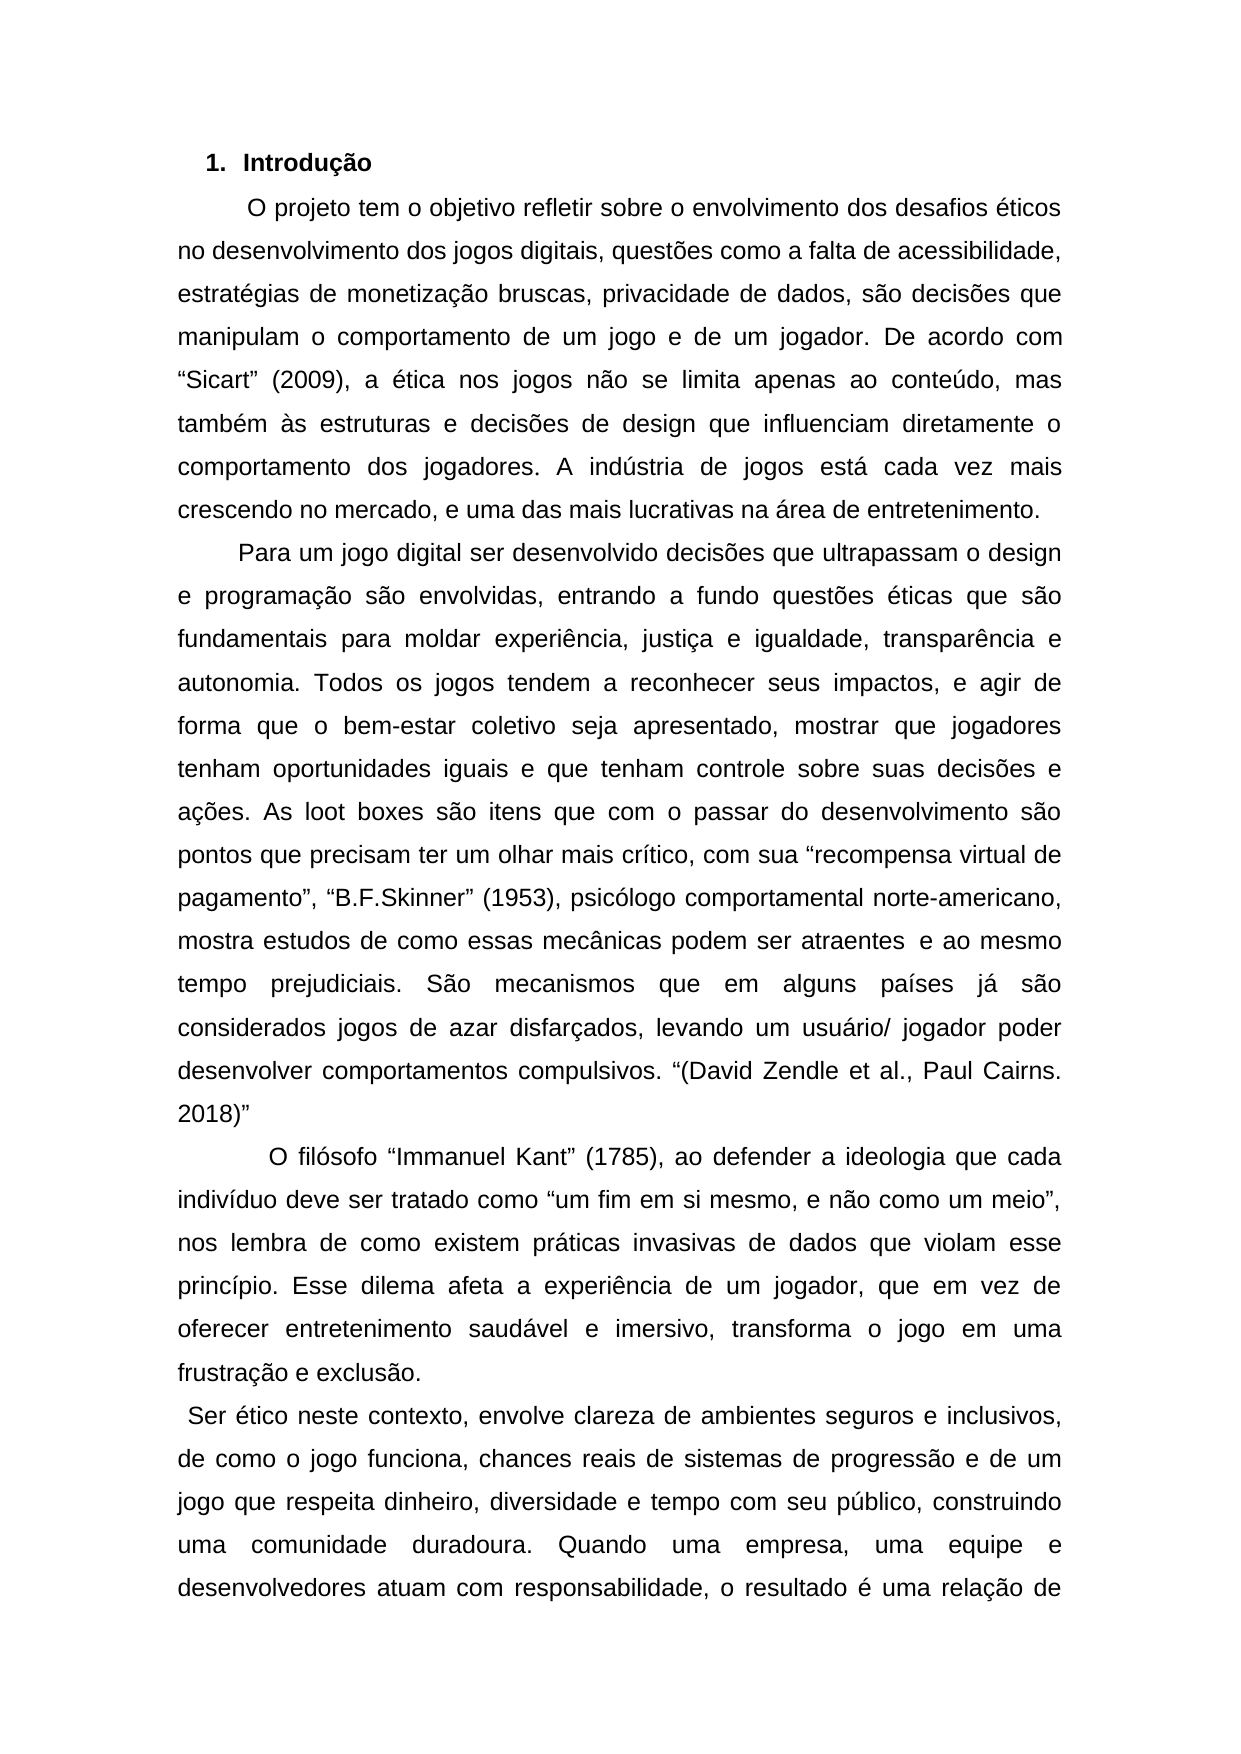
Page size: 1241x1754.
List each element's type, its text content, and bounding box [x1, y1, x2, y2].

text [177, 1401, 1063, 1602]
text O filósofo “Immanuel Kant” (1785), ao defender a ideologia que cada indivíduo deve ser tratado como “um fim em si mesmo, e não como um meio”, nos lembra de como existem práticas invasivas de dados que violam esse princípio. Esse dilema afeta a experiência de um jogador, que em vez de oferecer entretenimento saudável e imersivo, transforma o jogo em uma frustração e exclusão. [177, 1142, 1063, 1386]
list Introdução [205, 148, 1063, 176]
text Para um jogo digital ser desenvolvido decisões que ultrapassam o design e programação são envolvidas, entrando a fundo questões éticas que são fundamentais para moldar experiência, justiça e igualdade, transparência e autonomia. Todos os jogos tendem a reconhecer seus impactos, e agir de forma que o bem-estar coletivo seja apresentado, mostrar que jogadores tenham oportunidades iguais e que tenham controle sobre suas decisões e ações. As loot boxes são itens que com o passar do desenvolvimento são pontos que precisam ter um olhar mais crítico, com sua “recompensa virtual de pagamento”, “B.F.Skinner” (1953), psicólogo comportamental norte-americano, mostra estudos de como essas mecânicas podem ser atraentes e ao mesmo tempo prejudiciais. São mecanismos que em alguns países já são considerados jogos de azar disfarçados, levando um usuário/ jogador poder desenvolver comportamentos compulsivos. “(David Zendle et al., Paul Cairns. 2018)” [177, 538, 1063, 1127]
text O projeto tem o objetivo refletir sobre o envolvimento dos desafios éticos no desenvolvimento dos jogos digitais, questões como a falta de acessibilidade, estratégias de monetização bruscas, privacidade de dados, são decisões que manipulam o comportamento de um jogo e de um jogador. De acordo com “Sicart” (2009), a ética nos jogos não se limita apenas ao conteúdo, mas também às estruturas e decisões de design que influenciam diretamente o comportamento dos jogadores. A indústria de jogos está cada vez mais crescendo no mercado, e uma das mais lucrativas na área de entretenimento. [177, 193, 1063, 524]
